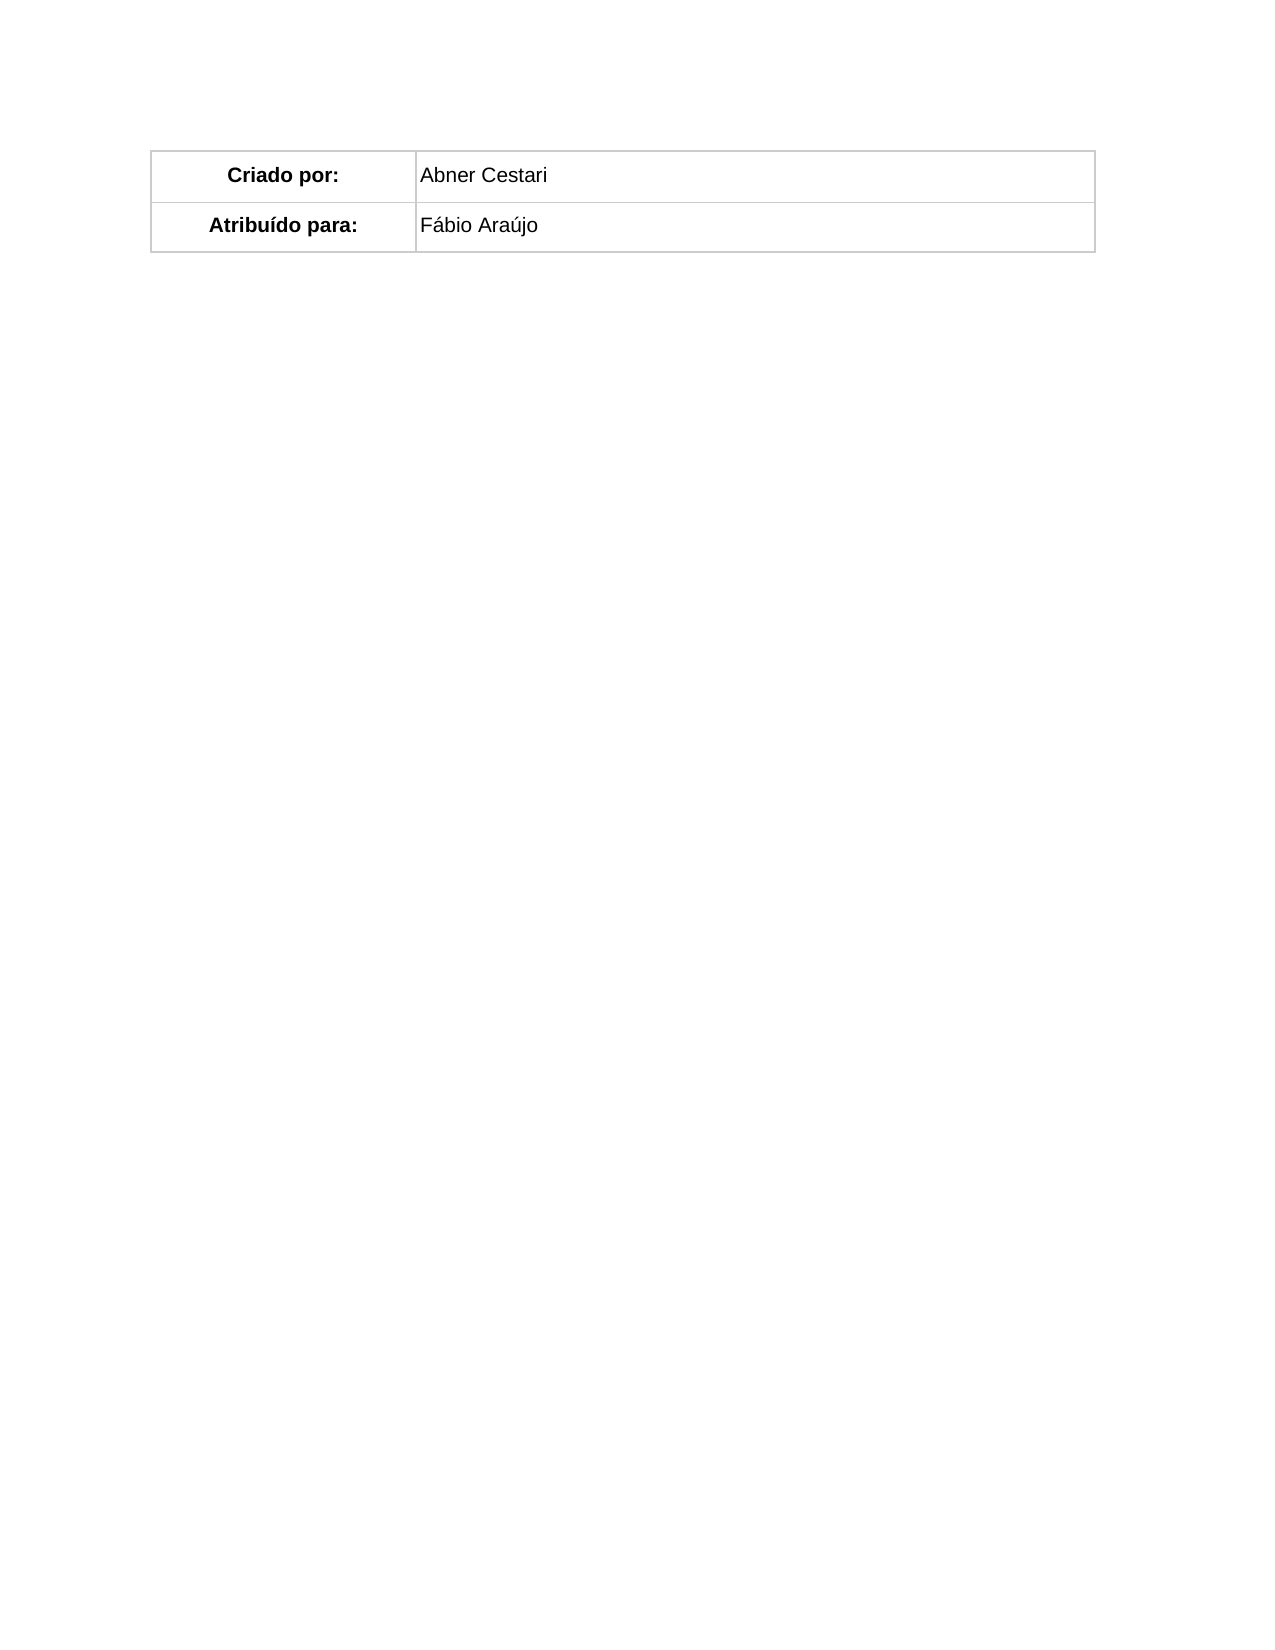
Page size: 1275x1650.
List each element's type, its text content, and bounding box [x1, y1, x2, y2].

table_cell Abner Cestari [417, 152, 1094, 202]
table_cell Atribuído para: [152, 203, 415, 251]
table_cell Criado por: [152, 152, 415, 202]
table_cell Fábio Araújo [417, 203, 1094, 251]
